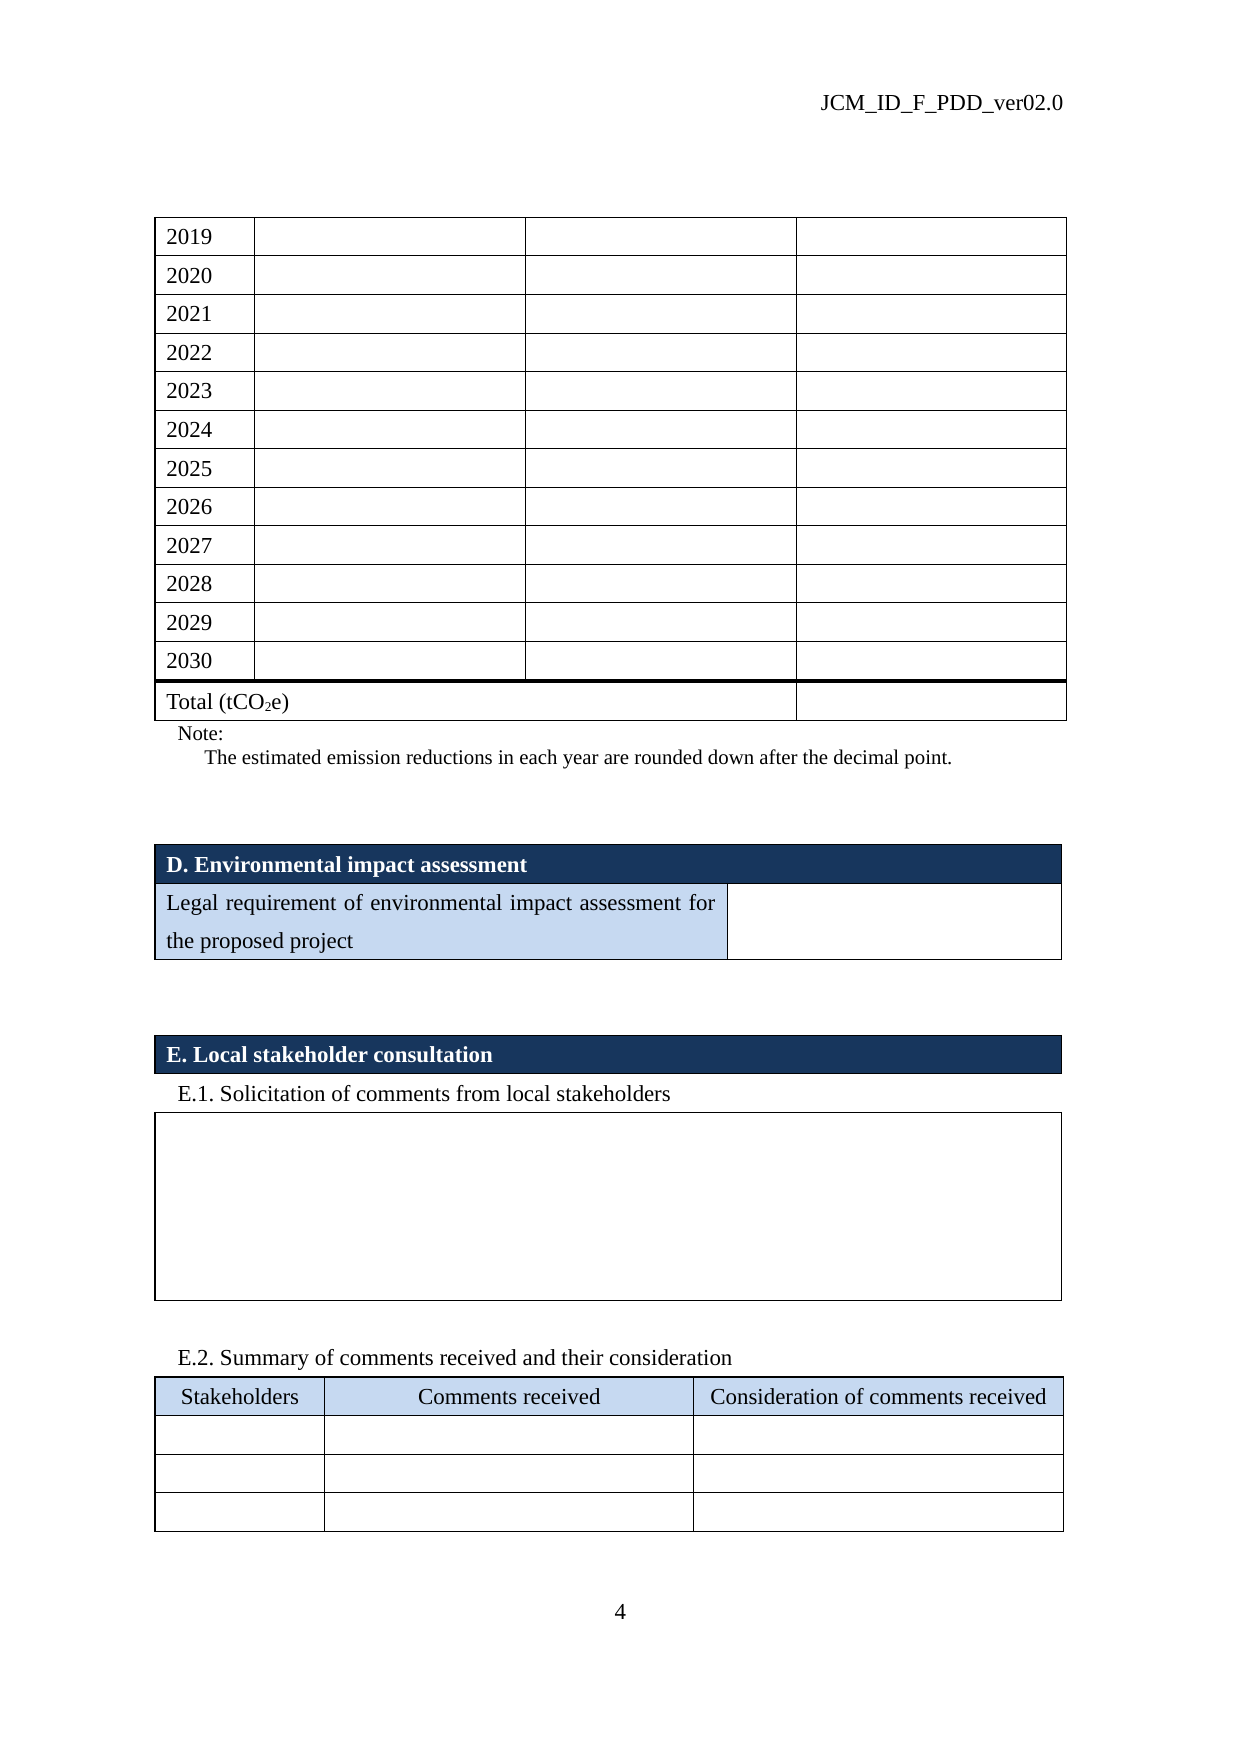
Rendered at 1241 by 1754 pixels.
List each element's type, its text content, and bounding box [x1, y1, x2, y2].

table_header [156, 1113, 1061, 1300]
table_cell [526, 449, 796, 487]
table_cell [255, 642, 525, 679]
table_cell 2025 [156, 449, 254, 487]
table_cell [526, 295, 796, 332]
table_cell [797, 683, 1066, 720]
table_cell [526, 218, 796, 255]
table_cell 2019 [156, 218, 254, 255]
table_cell 2022 [156, 334, 254, 371]
table_cell [526, 565, 796, 602]
table_cell [255, 411, 525, 448]
table_cell [728, 884, 1061, 959]
table_cell [694, 1416, 1063, 1453]
table_cell [797, 256, 1066, 294]
table_cell [526, 488, 796, 525]
table_cell [797, 526, 1066, 564]
table_cell [797, 642, 1066, 679]
table_header Consideration of comments received [694, 1378, 1063, 1415]
text Note: [177, 721, 1063, 745]
table_cell [797, 295, 1066, 332]
table_cell [694, 1493, 1063, 1531]
table_cell [156, 1455, 324, 1492]
table_cell [797, 488, 1066, 525]
table_cell [526, 603, 796, 641]
table_cell [255, 449, 525, 487]
table_cell [255, 565, 525, 602]
table_cell Total (tCO2e) [156, 683, 796, 720]
table_cell [255, 218, 525, 255]
table_cell [797, 565, 1066, 602]
table_cell [526, 411, 796, 448]
table_cell [156, 1416, 324, 1453]
table_header Comments received [325, 1378, 693, 1415]
table_cell 2029 [156, 603, 254, 641]
table_cell 2020 [156, 256, 254, 294]
table_cell [797, 449, 1066, 487]
table_header Stakeholders [156, 1378, 324, 1415]
table_cell [797, 218, 1066, 255]
table_cell 2026 [156, 488, 254, 525]
table_header D. Environmental impact assessment [156, 845, 1061, 883]
table_cell [797, 603, 1066, 641]
table_cell 2023 [156, 372, 254, 409]
text E.1. Solicitation of comments from local stakeholders [177, 1074, 1063, 1112]
table_cell [526, 256, 796, 294]
table_header E. Local stakeholder consultation [156, 1036, 1061, 1073]
table_cell [255, 603, 525, 641]
table_cell [526, 334, 796, 371]
table_cell [797, 411, 1066, 448]
table_cell [797, 372, 1066, 409]
table_cell [797, 334, 1066, 371]
table_cell 2028 [156, 565, 254, 602]
table_cell [255, 295, 525, 332]
table_cell [325, 1455, 693, 1492]
table_cell [694, 1455, 1063, 1492]
table_cell [255, 372, 525, 409]
table_cell [526, 526, 796, 564]
table_cell [526, 642, 796, 679]
table_cell [255, 488, 525, 525]
text The estimated emission reductions in each year are rounded down after the decimal point. [177, 745, 1063, 769]
table_cell [526, 372, 796, 409]
table_cell [255, 256, 525, 294]
table_cell 2030 [156, 642, 254, 679]
text E.2. Summary of comments received and their consideration [177, 1339, 1063, 1376]
table_cell [156, 1493, 324, 1531]
table_cell 2024 [156, 411, 254, 448]
table_cell [325, 1416, 693, 1453]
table_cell 2027 [156, 526, 254, 564]
table_cell [325, 1493, 693, 1531]
table_cell 2021 [156, 295, 254, 332]
table_cell [255, 526, 525, 564]
table_cell [255, 334, 525, 371]
table_cell Legal requirement of environmental impact assessment for the proposed project [156, 884, 727, 959]
